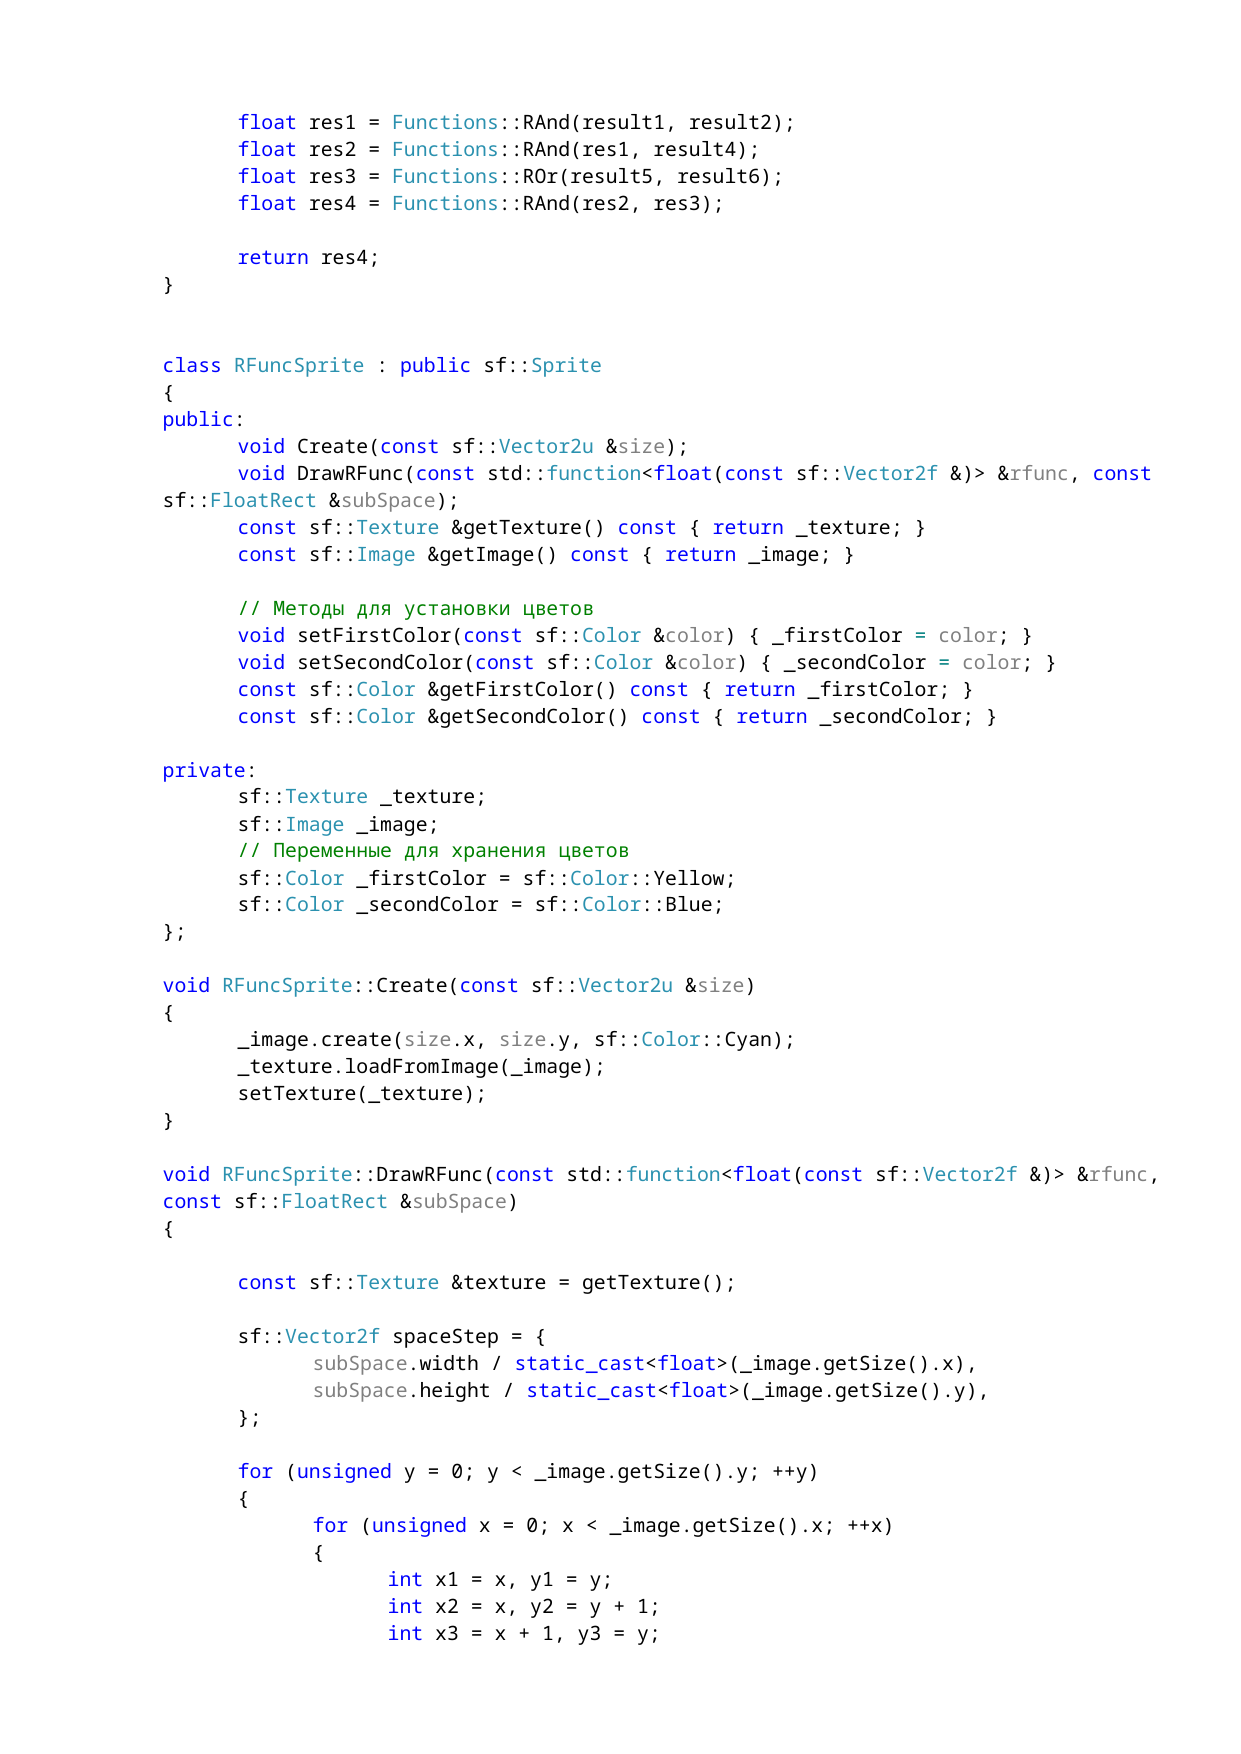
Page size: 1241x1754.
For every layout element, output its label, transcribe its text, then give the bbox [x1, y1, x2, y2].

text for (unsigned x = 0; x < _image.getSize().x; ++x) [162, 1511, 1167, 1538]
text float res1 = Functions::RAnd(result1, result2); [162, 108, 1167, 135]
text sf::Color _firstColor = sf::Color::Yellow; [162, 864, 1167, 891]
text } [162, 1107, 1167, 1133]
text // Методы для установки цветов [162, 594, 1167, 621]
text float res3 = Functions::ROr(result5, result6); [162, 162, 1167, 189]
text return res4; [162, 243, 1167, 270]
text sf::Image _image; [162, 810, 1167, 837]
text float res4 = Functions::RAnd(res2, res3); [162, 189, 1167, 216]
text }; [162, 918, 1167, 945]
text const sf::Texture &texture = getTexture(); [162, 1268, 1167, 1295]
text subSpace.width / static_cast<float>(_image.getSize().x), [162, 1349, 1167, 1376]
text { [162, 1538, 1167, 1565]
text void setSecondColor(const sf::Color &color) { _secondColor = color; } [162, 648, 1167, 675]
text { [162, 999, 1167, 1026]
text subSpace.height / static_cast<float>(_image.getSize().y), [162, 1376, 1167, 1403]
text const sf::Color &getSecondColor() const { return _secondColor; } [162, 702, 1167, 729]
text }; [162, 1403, 1167, 1430]
text int x1 = x, y1 = y; [162, 1565, 1167, 1592]
text sf::Color _secondColor = sf::Color::Blue; [162, 891, 1167, 918]
text { [162, 1484, 1167, 1511]
text // Переменные для хранения цветов [162, 837, 1167, 864]
text void DrawRFunc(const std::function<float(const sf::Vector2f &)> &rfunc, const sf::FloatRect &subSpace); [162, 459, 1167, 513]
text setTexture(_texture); [162, 1079, 1167, 1107]
text { [162, 1214, 1167, 1241]
text int x2 = x, y2 = y + 1; [162, 1592, 1167, 1619]
text class RFuncSprite : public sf::Sprite [162, 351, 1167, 378]
text void setFirstColor(const sf::Color &color) { _firstColor = color; } [162, 621, 1167, 648]
text float res2 = Functions::RAnd(res1, result4); [162, 135, 1167, 162]
text void RFuncSprite::DrawRFunc(const std::function<float(const sf::Vector2f &)> &rfunc, const sf::FloatRect &subSpace) [162, 1161, 1167, 1214]
text void RFuncSprite::Create(const sf::Vector2u &size) [162, 972, 1167, 999]
text private: [162, 756, 1167, 783]
text sf::Vector2f spaceStep = { [162, 1322, 1167, 1349]
text int x3 = x + 1, y3 = y; [162, 1619, 1167, 1646]
text public: [162, 405, 1167, 432]
text const sf::Image &getImage() const { return _image; } [162, 540, 1167, 567]
text const sf::Texture &getTexture() const { return _texture; } [162, 513, 1167, 540]
text { [162, 378, 1167, 405]
text sf::Texture _texture; [162, 783, 1167, 810]
text _texture.loadFromImage(_image); [162, 1053, 1167, 1079]
text _image.create(size.x, size.y, sf::Color::Cyan); [162, 1026, 1167, 1053]
text } [162, 270, 1167, 297]
text void Create(const sf::Vector2u &size); [162, 432, 1167, 459]
text for (unsigned y = 0; y < _image.getSize().y; ++y) [162, 1457, 1167, 1484]
text const sf::Color &getFirstColor() const { return _firstColor; } [162, 675, 1167, 702]
